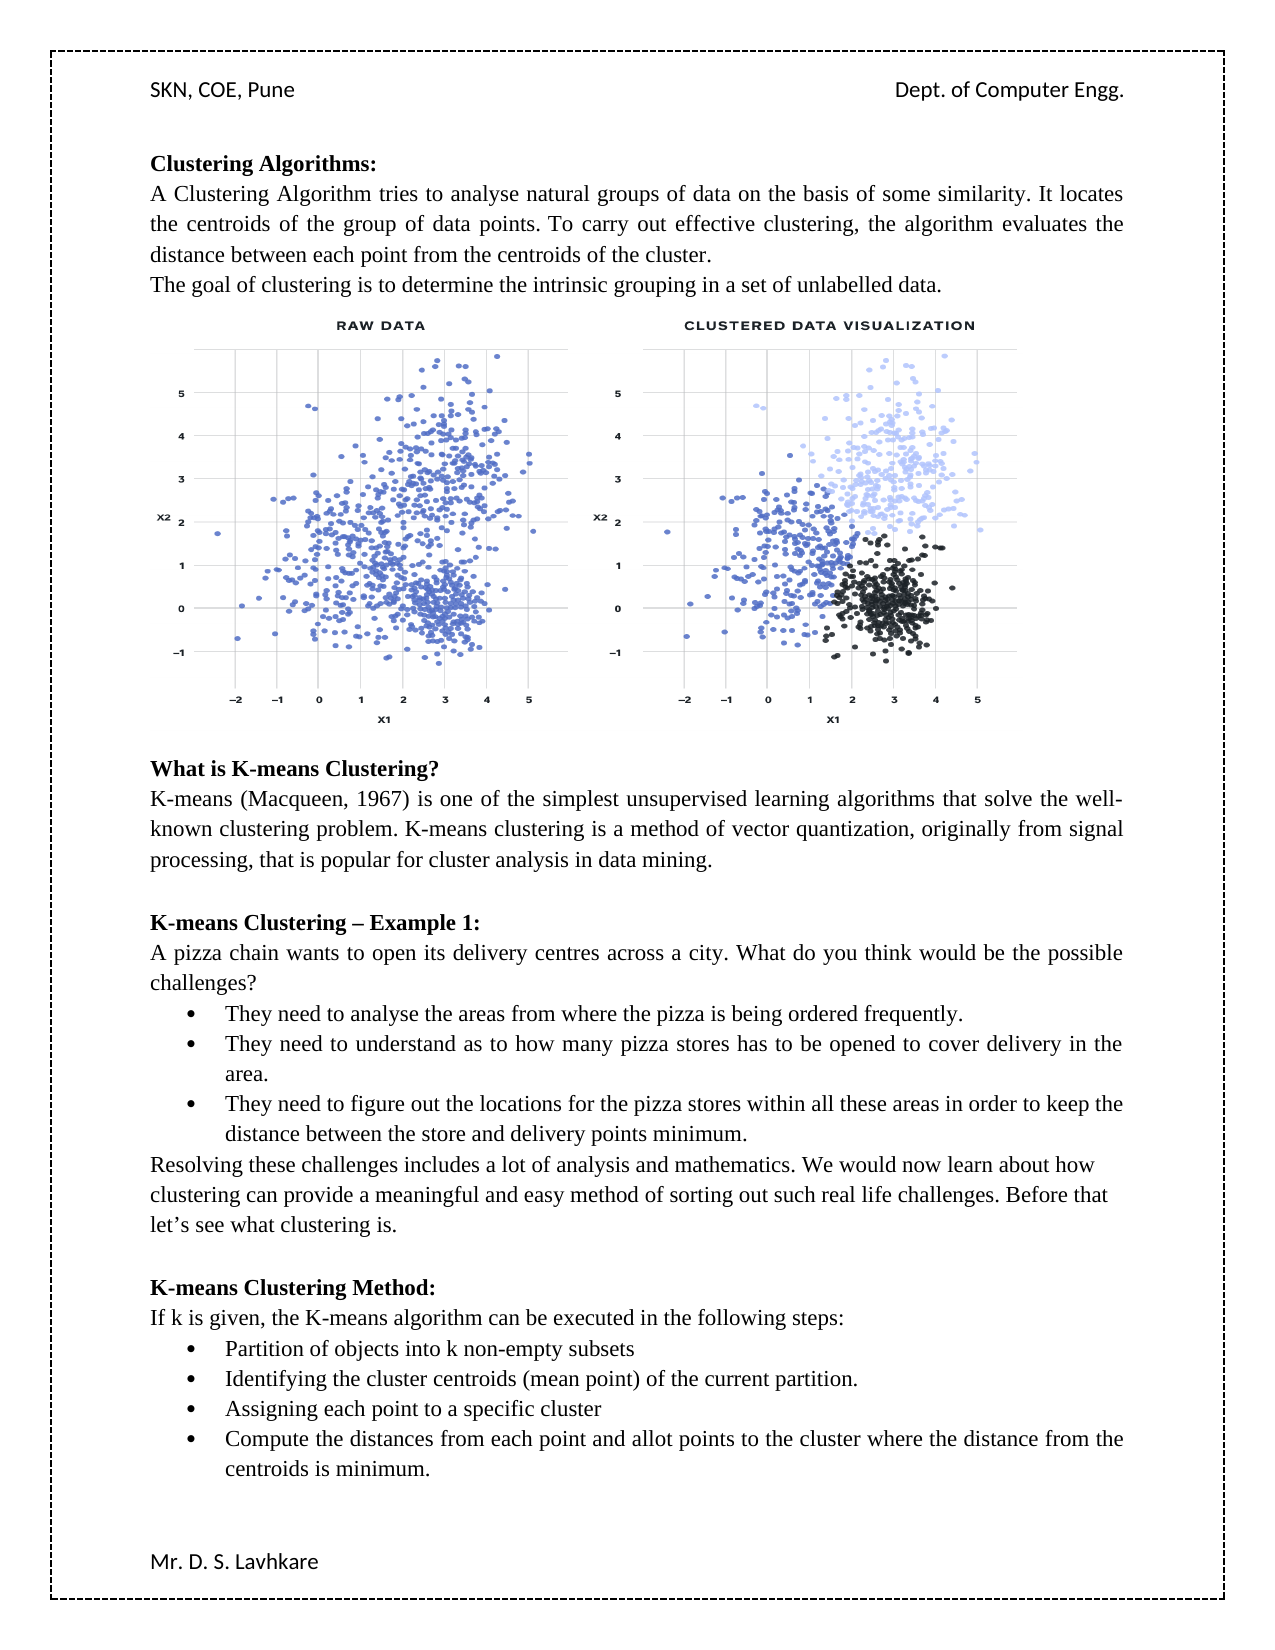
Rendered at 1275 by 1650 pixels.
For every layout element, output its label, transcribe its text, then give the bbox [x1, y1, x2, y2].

picture [150, 301, 1023, 731]
text K-means Clustering Method: [150, 1274, 1125, 1301]
text If k is given, the K-means algorithm can be executed in the following steps: [150, 1304, 1125, 1331]
list Partition of objects into k non-empty subsets [187, 1335, 1125, 1361]
text What is K-means Clustering? [150, 755, 1125, 781]
text K-means (Macqueen, 1967) is one of the simplest unsupervised learning algorithms that solve the well-known clustering problem. K-means clustering is a method of vector quantization, originally from signal processing, that is popular for cluster analysis in data mining. [150, 785, 1125, 872]
text Clustering Algorithms: [150, 150, 1125, 176]
text A Clustering Algorithm tries to analyse natural groups of data on the basis of some similarity. It locates the centroids of the group of data points. To carry out effective clustering, the algorithm evaluates the distance between each point from the centroids of the cluster. [150, 180, 1125, 267]
text The goal of clustering is to determine the intrinsic grouping in a set of unlabelled data. [150, 271, 1125, 297]
list Compute the distances from each point and allot points to the cluster where the distance from the centroids is minimum. [187, 1425, 1125, 1482]
list Assigning each point to a specific cluster [187, 1395, 1125, 1421]
list They need to figure out the locations for the pizza stores within all these areas in order to keep the distance between the store and delivery points minimum. [187, 1090, 1125, 1147]
text K-means Clustering – Example 1: [150, 909, 1125, 935]
text A pizza chain wants to open its delivery centres across a city. What do you think would be the possible challenges? [150, 939, 1125, 996]
list Identifying the cluster centroids (mean point) of the current partition. [187, 1365, 1125, 1391]
list They need to understand as to how many pizza stores has to be opened to cover delivery in the area. [187, 1030, 1125, 1086]
list They need to analyse the areas from where the pizza is being ordered frequently. [187, 999, 1125, 1026]
text Resolving these challenges includes a lot of analysis and mathematics. We would now learn about how clustering can provide a meaningful and easy method of sorting out such real life challenges. Before that let’s see what clustering is. [150, 1151, 1125, 1237]
